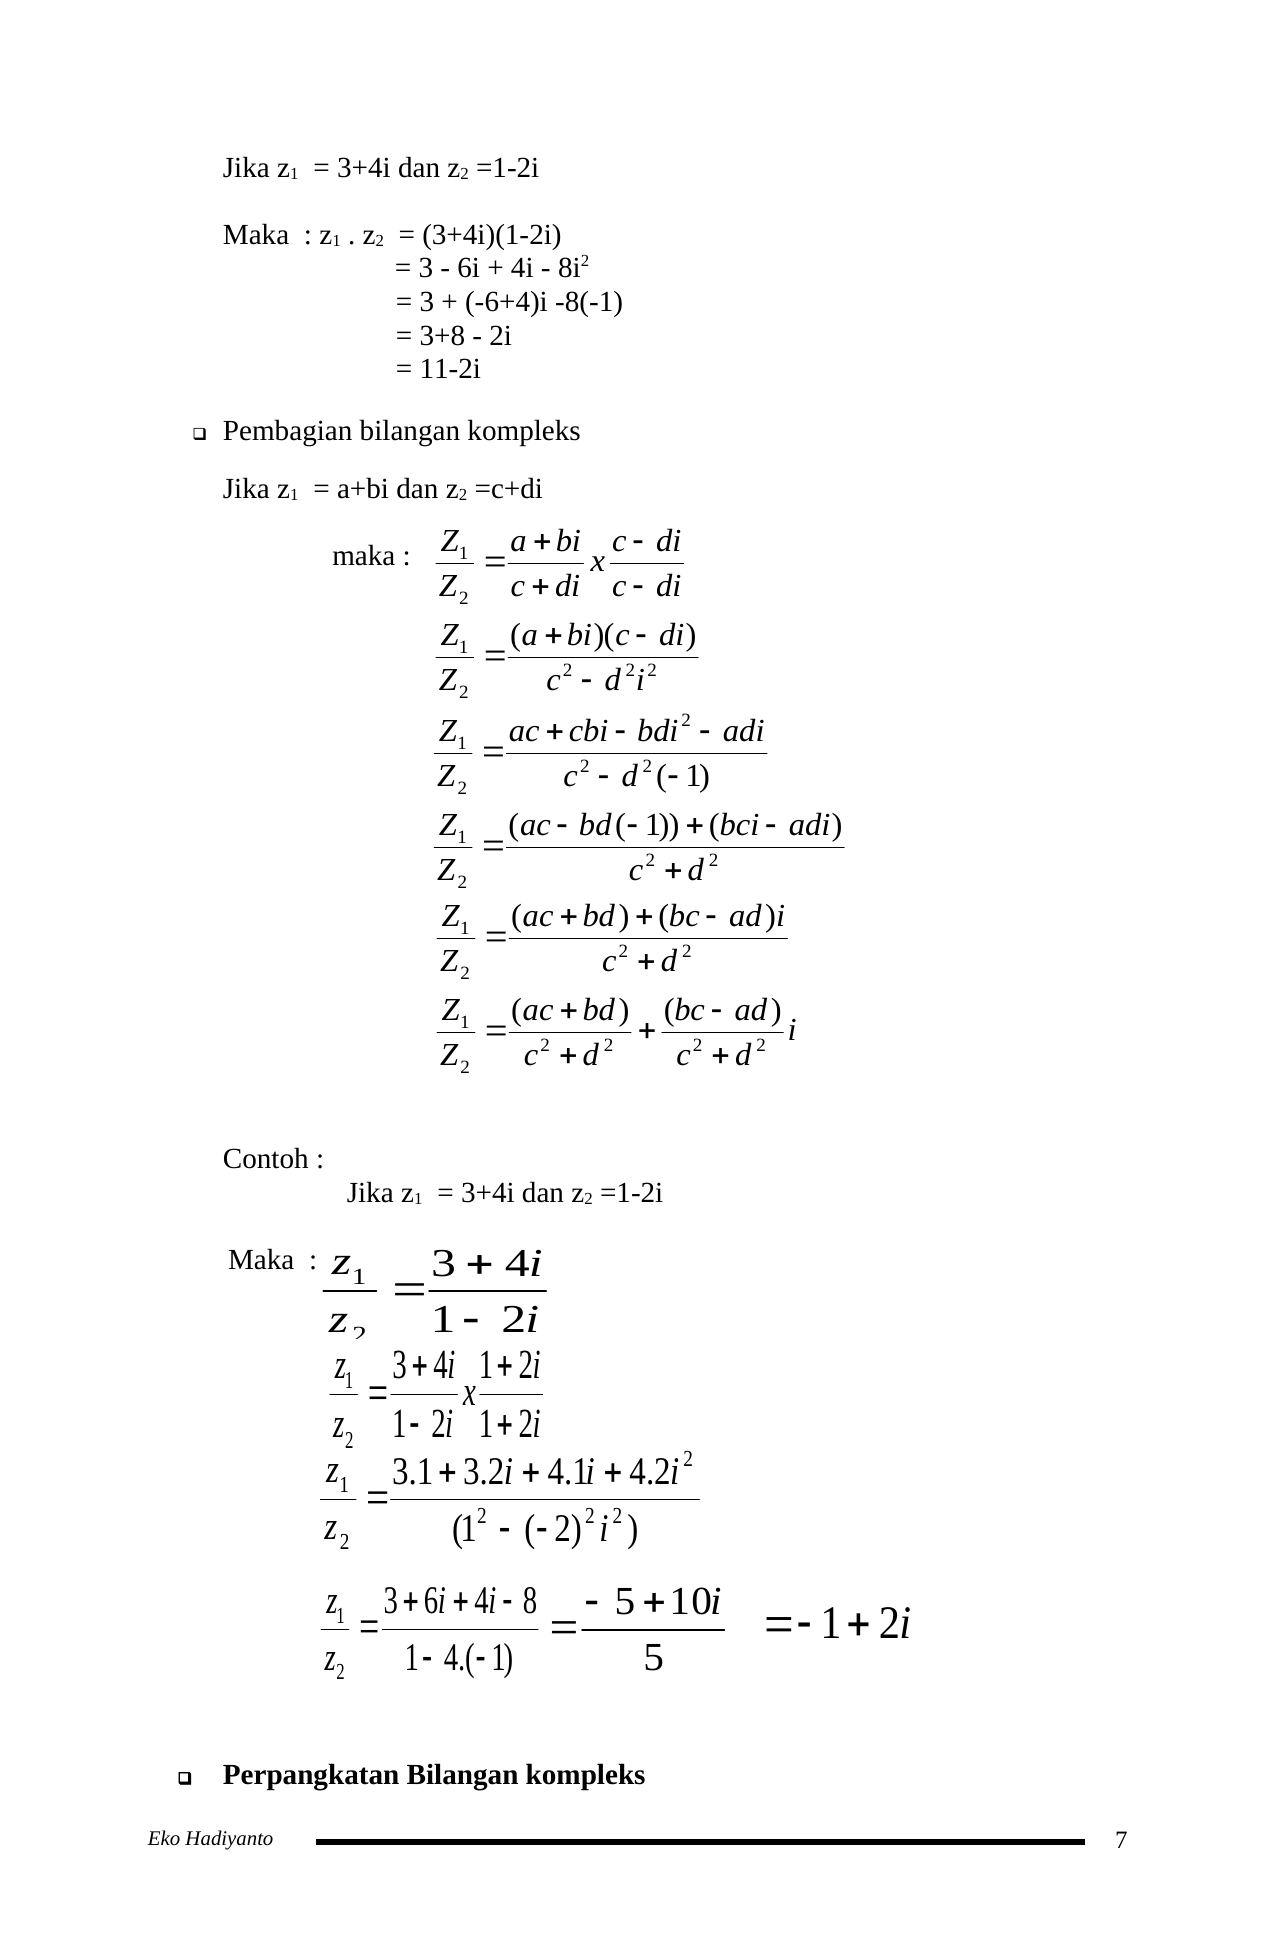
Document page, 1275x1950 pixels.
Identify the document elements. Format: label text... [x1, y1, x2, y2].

text = 3 + (-6+4)i -8(-1) [148, 284, 1127, 318]
text Contoh : [148, 1141, 1127, 1175]
list Pembagian bilangan kompleks [192, 413, 1127, 447]
text = 11-2i [148, 351, 1127, 385]
text Maka : [148, 1242, 1127, 1275]
text Jika z1 = a+bi dan z2 =c+di [148, 471, 1127, 504]
text Jika z1 = 3+4i dan z2 =1-2i [148, 150, 1127, 183]
list Perpangkatan Bilangan kompleks [177, 1757, 1127, 1791]
text maka : [148, 538, 1127, 571]
text = 3 - 6i + 4i - 8i2 [148, 251, 1127, 284]
text Jika z1 = 3+4i dan z2 =1-2i [148, 1175, 1127, 1208]
text Maka : z1 . z2 = (3+4i)(1-2i) [148, 217, 1127, 251]
text = 3+8 - 2i [148, 318, 1127, 351]
